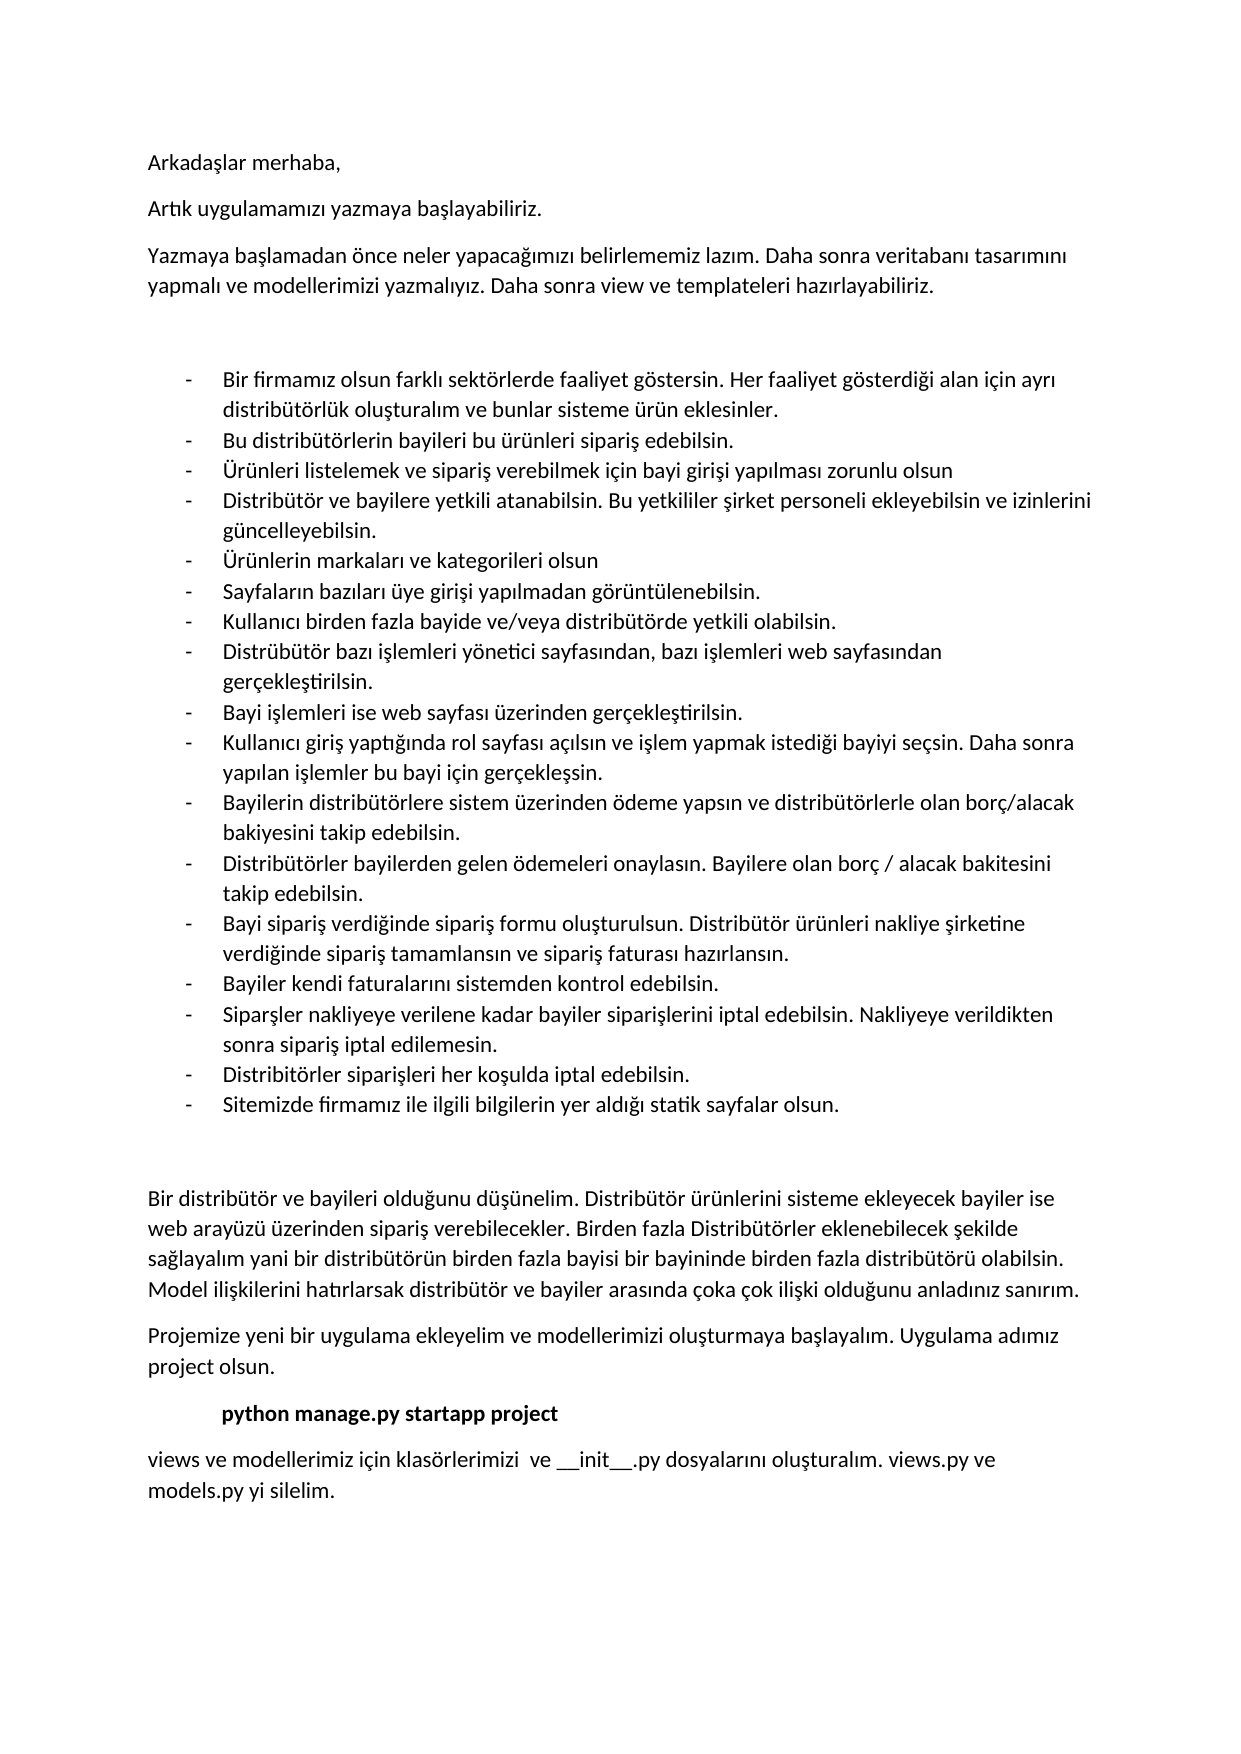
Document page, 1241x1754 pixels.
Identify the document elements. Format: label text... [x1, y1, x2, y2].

text python manage.py startapp project [148, 1399, 1093, 1427]
text Artık uygulamamızı yazmaya başlayabiliriz. [148, 194, 1093, 222]
text views ve modellerimiz için klasörlerimizi ve __init__.py dosyalarını oluşturalım. views.py ve models.py yi silelim. [148, 1446, 1093, 1504]
list Ürünlerin markaları ve kategorileri olsun [185, 547, 1093, 574]
list Distribütörler bayilerden gelen ödemeleri onaylasın. Bayilere olan borç / alacak bakitesini takip edebilsin. [185, 849, 1093, 907]
text Arkadaşlar merhaba, [148, 148, 1093, 176]
list Ürünleri listelemek ve sipariş verebilmek için bayi girişi yapılması zorunlu olsun [185, 456, 1093, 484]
list Sayfaların bazıları üye girişi yapılmadan görüntülenebilsin. [185, 577, 1093, 605]
list Bir firmamız olsun farklı sektörlerde faaliyet göstersin. Her faaliyet gösterdiği alan için ayrı distribütörlük oluşturalım ve bunlar sisteme ürün eklesinler. [185, 365, 1093, 423]
list Sitemizde firmamız ile ilgili bilgilerin yer aldığı statik sayfalar olsun. [185, 1090, 1093, 1118]
list Siparşler nakliyeye verilene kadar bayiler siparişlerini iptal edebilsin. Nakliyeye verildikten sonra sipariş iptal edilemesin. [185, 1000, 1093, 1058]
list Bu distribütörlerin bayileri bu ürünleri sipariş edebilsin. [185, 426, 1093, 454]
list Kullanıcı giriş yaptığında rol sayfası açılsın ve işlem yapmak istediği bayiyi seçsin. Daha sonra yapılan işlemler bu bayi için gerçekleşsin. [185, 728, 1093, 786]
list Distrübütör bazı işlemleri yönetici sayfasından, bazı işlemleri web sayfasından gerçekleştirilsin. [185, 637, 1093, 695]
text Projemize yeni bir uygulama ekleyelim ve modellerimizi oluşturmaya başlayalım. Uygulama adımız project olsun. [148, 1322, 1093, 1380]
text Bir distribütör ve bayileri olduğunu düşünelim. Distribütör ürünlerini sisteme ekleyecek bayiler ise web arayüzü üzerinden sipariş verebilecekler. Birden fazla Distribütörler eklenebilecek şekilde sağlayalım yani bir distribütörün birden fazla bayisi bir bayininde birden fazla distribütörü olabilsin. Model ilişkilerini hatırlarsak distribütör ve bayiler arasında çoka çok ilişki olduğunu anladınız sanırım. [148, 1184, 1093, 1303]
list Distribütör ve bayilere yetkili atanabilsin. Bu yetkililer şirket personeli ekleyebilsin ve izinlerini güncelleyebilsin. [185, 486, 1093, 544]
text Yazmaya başlamadan önce neler yapacağımızı belirlememiz lazım. Daha sonra veritabanı tasarımını yapmalı ve modellerimizi yazmalıyız. Daha sonra view ve templateleri hazırlayabiliriz. [148, 241, 1093, 299]
list Bayi sipariş verdiğinde sipariş formu oluşturulsun. Distribütör ürünleri nakliye şirketine verdiğinde sipariş tamamlansın ve sipariş faturası hazırlansın. [185, 909, 1093, 967]
list Bayi işlemleri ise web sayfası üzerinden gerçekleştirilsin. [185, 698, 1093, 726]
list Bayilerin distribütörlere sistem üzerinden ödeme yapsın ve distribütörlerle olan borç/alacak bakiyesini takip edebilsin. [185, 788, 1093, 846]
list Kullanıcı birden fazla bayide ve/veya distribütörde yetkili olabilsin. [185, 607, 1093, 635]
list Distribitörler siparişleri her koşulda iptal edebilsin. [185, 1060, 1093, 1088]
list Bayiler kendi faturalarını sistemden kontrol edebilsin. [185, 969, 1093, 997]
